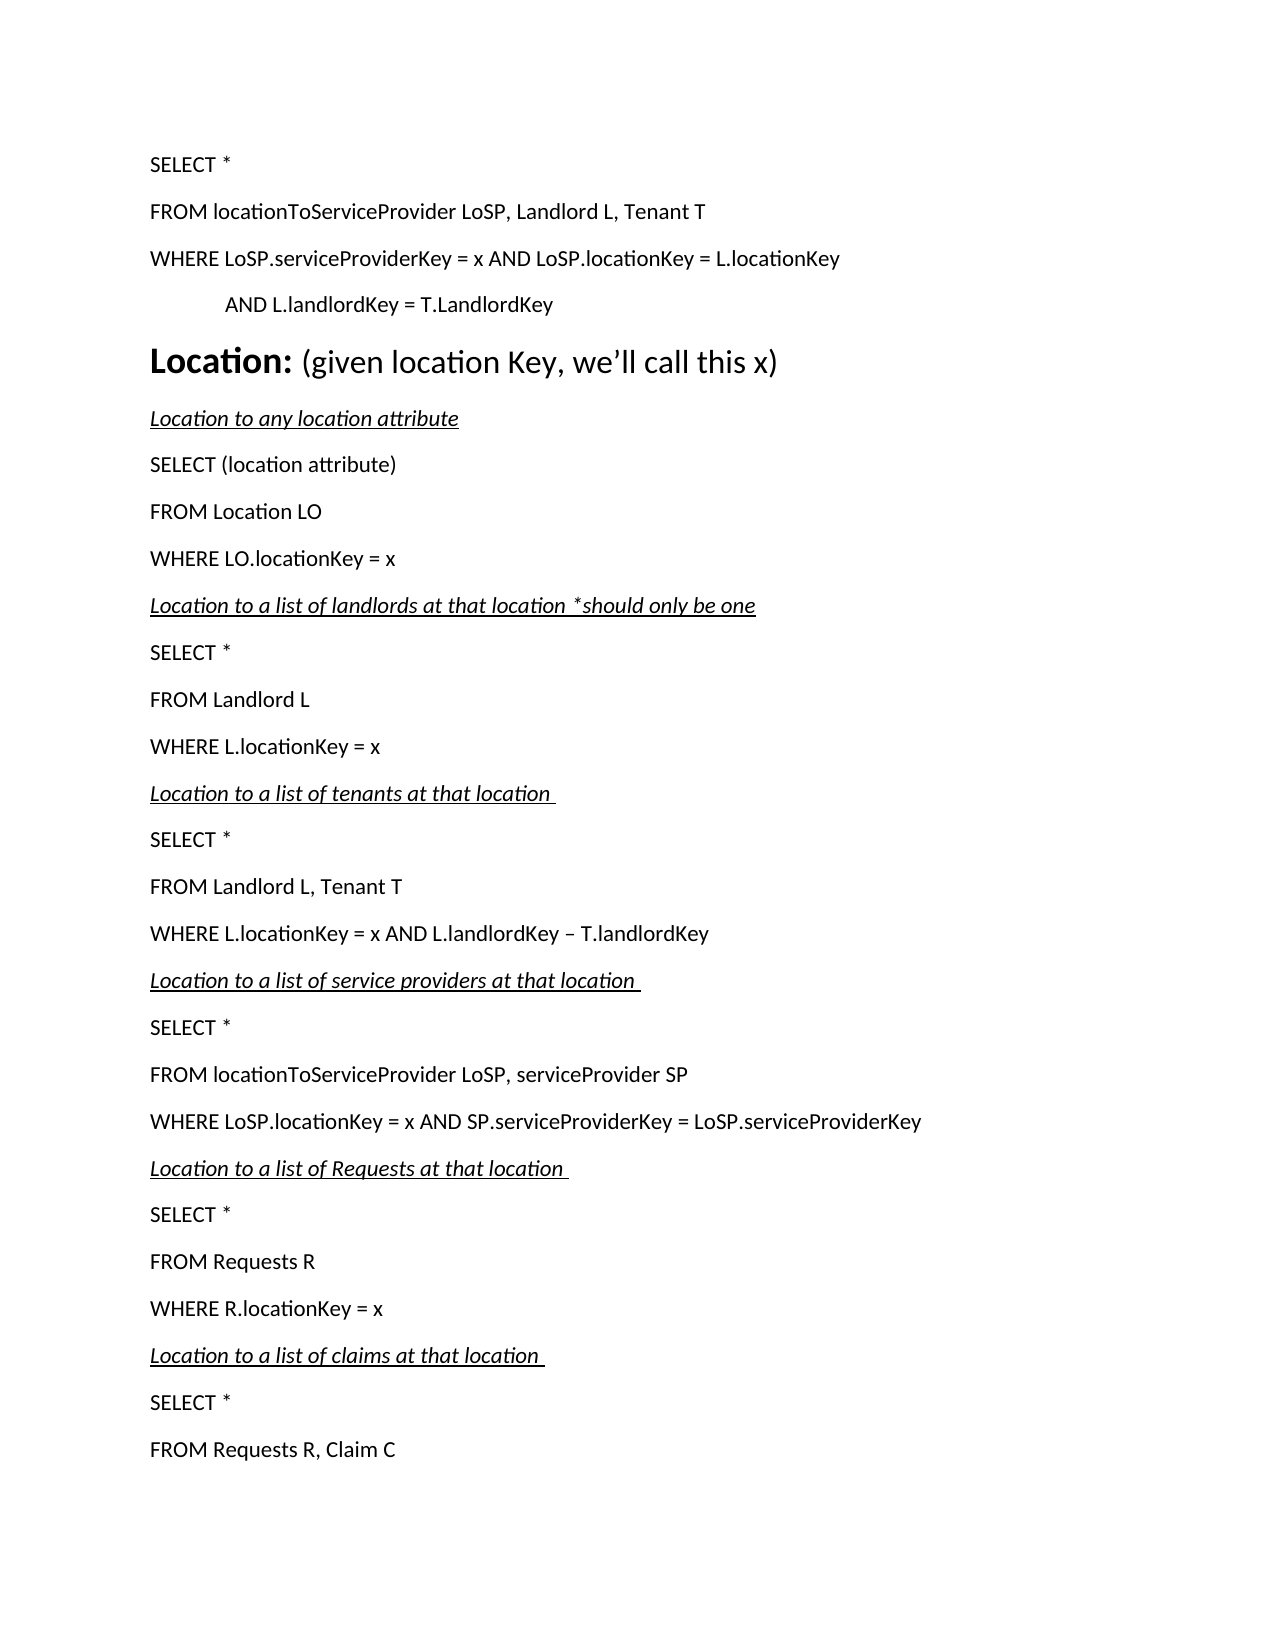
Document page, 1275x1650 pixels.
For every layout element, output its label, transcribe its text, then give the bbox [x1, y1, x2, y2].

text FROM Landlord L [150, 685, 1125, 713]
text FROM locationToServiceProvider LoSP, serviceProvider SP [150, 1060, 1125, 1088]
text Location: (given location Key, we’ll call this x) [150, 337, 1125, 383]
text WHERE R.locationKey = x [150, 1294, 1125, 1322]
text Location to a list of landlords at that location *should only be one [150, 591, 1125, 619]
text FROM locationToServiceProvider LoSP, Landlord L, Tenant T [150, 197, 1125, 225]
text SELECT * [150, 638, 1125, 666]
text Location to a list of claims at that location [150, 1341, 1125, 1369]
text Location to a list of tenants at that location [150, 779, 1125, 807]
text WHERE LoSP.serviceProviderKey = x AND LoSP.locationKey = L.locationKey [150, 244, 1125, 272]
text WHERE L.locationKey = x AND L.landlordKey – T.landlordKey [150, 919, 1125, 947]
text FROM Requests R [150, 1247, 1125, 1275]
text WHERE LoSP.locationKey = x AND SP.serviceProviderKey = LoSP.serviceProviderKey [150, 1107, 1125, 1135]
text SELECT * [150, 1201, 1125, 1228]
text WHERE LO.locationKey = x [150, 544, 1125, 572]
text FROM Location LO [150, 497, 1125, 525]
text Location to any location attribute [150, 404, 1125, 432]
text SELECT * [150, 1013, 1125, 1041]
text SELECT * [150, 150, 1125, 178]
text SELECT * [150, 1388, 1125, 1416]
text WHERE L.locationKey = x [150, 732, 1125, 760]
text Location to a list of service providers at that location [150, 966, 1125, 994]
text FROM Landlord L, Tenant T [150, 872, 1125, 900]
text SELECT * [150, 826, 1125, 853]
text SELECT (location attribute) [150, 451, 1125, 478]
text Location to a list of Requests at that location [150, 1154, 1125, 1182]
text AND L.landlordKey = T.LandlordKey [150, 291, 1125, 319]
text FROM Requests R, Claim C [150, 1435, 1125, 1463]
